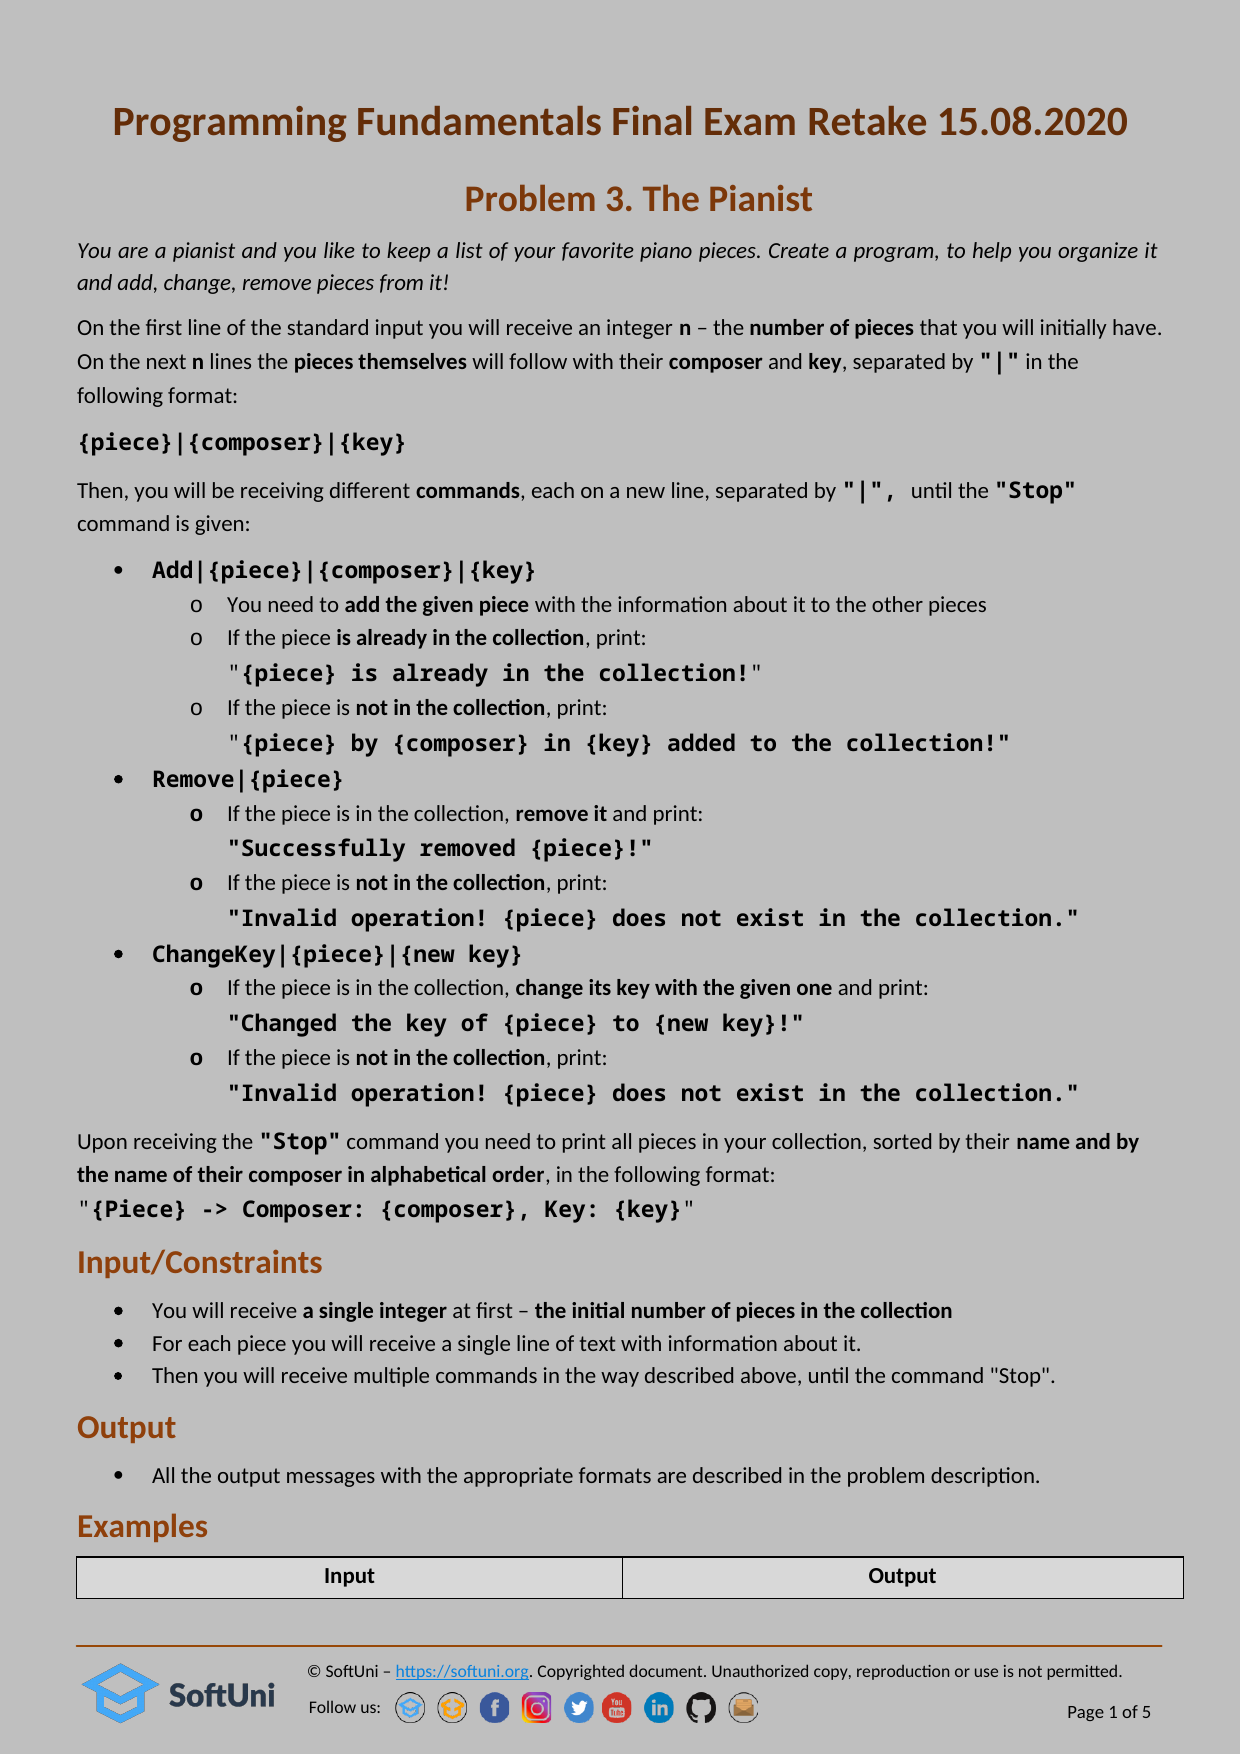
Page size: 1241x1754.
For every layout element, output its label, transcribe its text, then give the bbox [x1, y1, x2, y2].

subtitle Output [77, 1406, 1163, 1446]
text On the first line of the standard input you will receive an integer n – the number of pieces that you will initially have. On the next n lines the pieces themselves will follow with their composer and key, separated by "|" in the following format: [77, 313, 1163, 409]
picture [665, 1692, 674, 1701]
text Then, you will be receiving different commands, each on a new line, separated by "|", until the "Stop" command is given: [77, 474, 1163, 537]
list "Invalid operation! {piece} does not exist in the collection." [227, 1077, 1163, 1108]
picture [666, 1715, 674, 1723]
list If the piece is in the collection, change its key with the given one and print: [189, 973, 1163, 1003]
subtitle Problem 3. The Pianist [114, 175, 1163, 221]
text You are a pianist and you like to keep a list of your favorite piano pieces. Create a program, to help you organize it and add, change, remove pieces from it! [77, 236, 1163, 296]
list If the piece is not in the collection, print: "{piece} by {composer} in {key} added to the collection!" [189, 693, 1163, 758]
list "Successfully removed {piece}!" [227, 832, 1163, 863]
subtitle Input/Constraints [77, 1242, 1163, 1282]
picture [479, 1692, 510, 1723]
picture [658, 1705, 667, 1715]
picture [644, 1692, 654, 1702]
list "{piece} is already in the collection!" [227, 657, 1163, 688]
table_header Output [623, 1558, 1183, 1598]
picture [395, 1692, 425, 1723]
picture [644, 1713, 652, 1723]
list If the piece is not in the collection, print: [189, 868, 1163, 897]
subtitle Programming Fundamentals Final Exam Retake 15.08.2020 [77, 95, 1163, 146]
picture [686, 1692, 716, 1723]
text {piece}|{composer}|{key} [77, 425, 1163, 457]
picture [728, 1692, 758, 1723]
list You will receive a single integer at first – the initial number of pieces in the collection [114, 1297, 1163, 1325]
picture [521, 1692, 552, 1723]
picture [602, 1692, 632, 1723]
list "Invalid operation! {piece} does not exist in the collection." [227, 902, 1163, 933]
list If the piece is already in the collection, print: [189, 623, 1163, 653]
list You need to add the given piece with the information about it to the other pieces [189, 590, 1163, 619]
list Remove|{piece} [114, 763, 1163, 794]
list Add|{piece}|{composer}|{key} [114, 554, 1163, 585]
list If the piece is not in the collection, print: [189, 1043, 1163, 1072]
subtitle Examples [77, 1506, 1163, 1546]
list "Changed the key of {piece} to {new key}!" [227, 1007, 1163, 1038]
picture [437, 1692, 467, 1723]
list If the piece is in the collection, remove it and print: [189, 799, 1163, 828]
list All the output messages with the appropriate formats are described in the problem description. [114, 1461, 1163, 1489]
text Upon receiving the "Stop" command you need to print all pieces in your collection, sorted by their name and by the name of their composer in alphabetical order, in the following format: "{Piece} -> Composer: {composer}, Key: {key}" [77, 1125, 1163, 1224]
list ChangeKey|{piece}|{new key} [114, 938, 1163, 969]
picture [75, 1658, 281, 1729]
list For each piece you will receive a single line of text with information about it. [114, 1329, 1163, 1357]
picture [564, 1692, 594, 1723]
table_header Input [77, 1558, 622, 1598]
list Then you will receive multiple commands in the way described above, until the command "Stop". [114, 1361, 1163, 1389]
